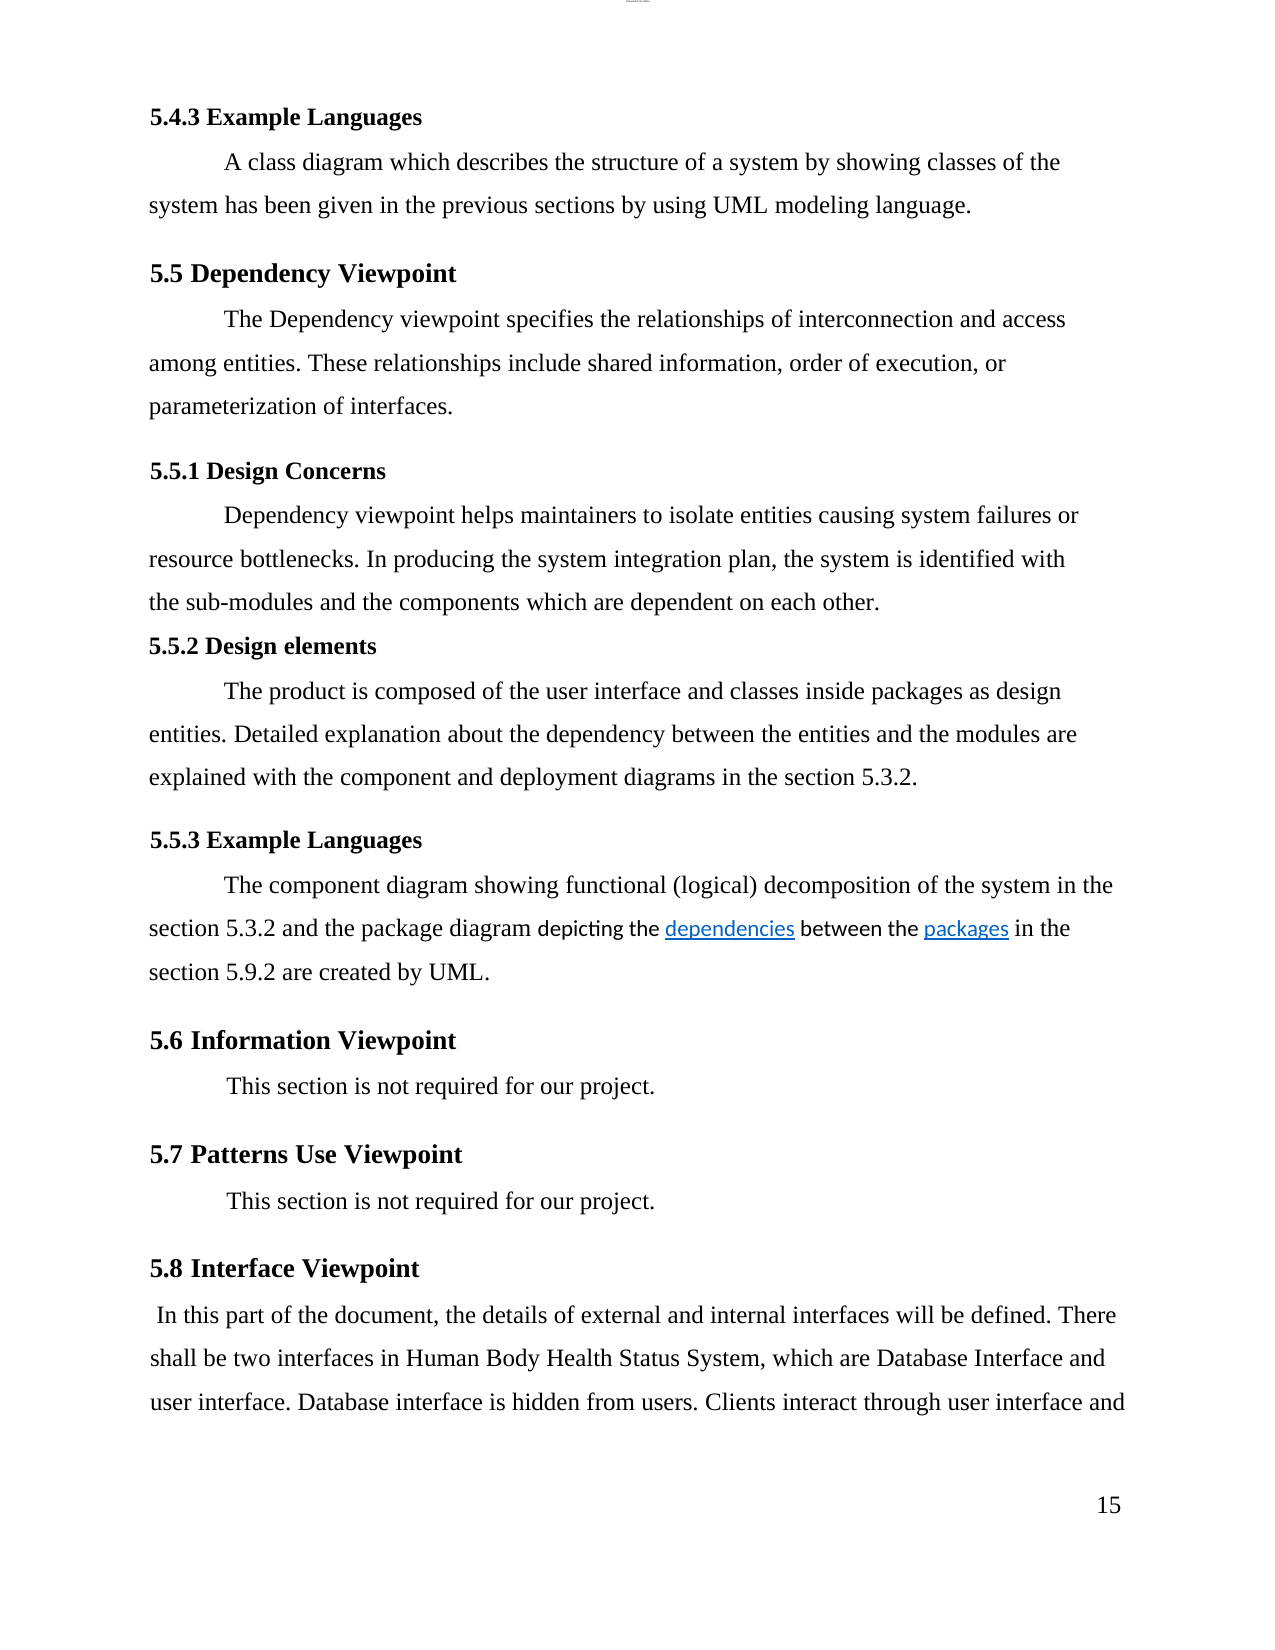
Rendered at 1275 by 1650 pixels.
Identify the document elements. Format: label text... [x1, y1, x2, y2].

text This section is not required for our project. [226, 1071, 1210, 1100]
subtitle Patterns Use Viewpoint [149, 1138, 1210, 1169]
subtitle Example Languages [150, 102, 1210, 131]
text In this part of the document, the details of external and internal interfaces will be defined. There shall be two interfaces in Human Body Health Status System, which are Database Interface and user interface. Database interface is hidden from users. Clients interact through user interface and [150, 1300, 1128, 1416]
subtitle Dependency Viewpoint [150, 257, 1210, 288]
text The component diagram showing functional (logical) decomposition of the system in the section 5.3.2 and the package diagram depicting the dependencies between the packages in the section 5.9.2 are created by UML. [149, 870, 1122, 986]
subtitle Interface Viewpoint [149, 1253, 1210, 1284]
text 15 [102, 1490, 1121, 1519]
subtitle Design elements [149, 631, 1210, 660]
text The product is composed of the user interface and classes inside packages as design entities. Detailed explanation about the dependency between the entities and the modules are explained with the component and deployment diagrams in the section 5.3.2. [149, 676, 1122, 791]
text Dependency viewpoint helps maintainers to isolate entities causing system failures or resource bottlenecks. In producing the system integration plan, the system is identified with the sub-modules and the components which are dependent on each other. [149, 501, 1102, 616]
subtitle Information Viewpoint [149, 1024, 1210, 1055]
text This section is not required for our project. [226, 1186, 1210, 1214]
subtitle Design Concerns [150, 456, 1210, 485]
text The Dependency viewpoint specifies the relationships of interconnection and access among entities. These relationships include shared information, order of execution, or parameterization of interfaces. [149, 304, 1129, 420]
subtitle Example Languages [150, 825, 1210, 854]
text A class diagram which describes the structure of a system by showing classes of the system has been given in the previous sections by using UML modeling language. [149, 147, 1063, 219]
